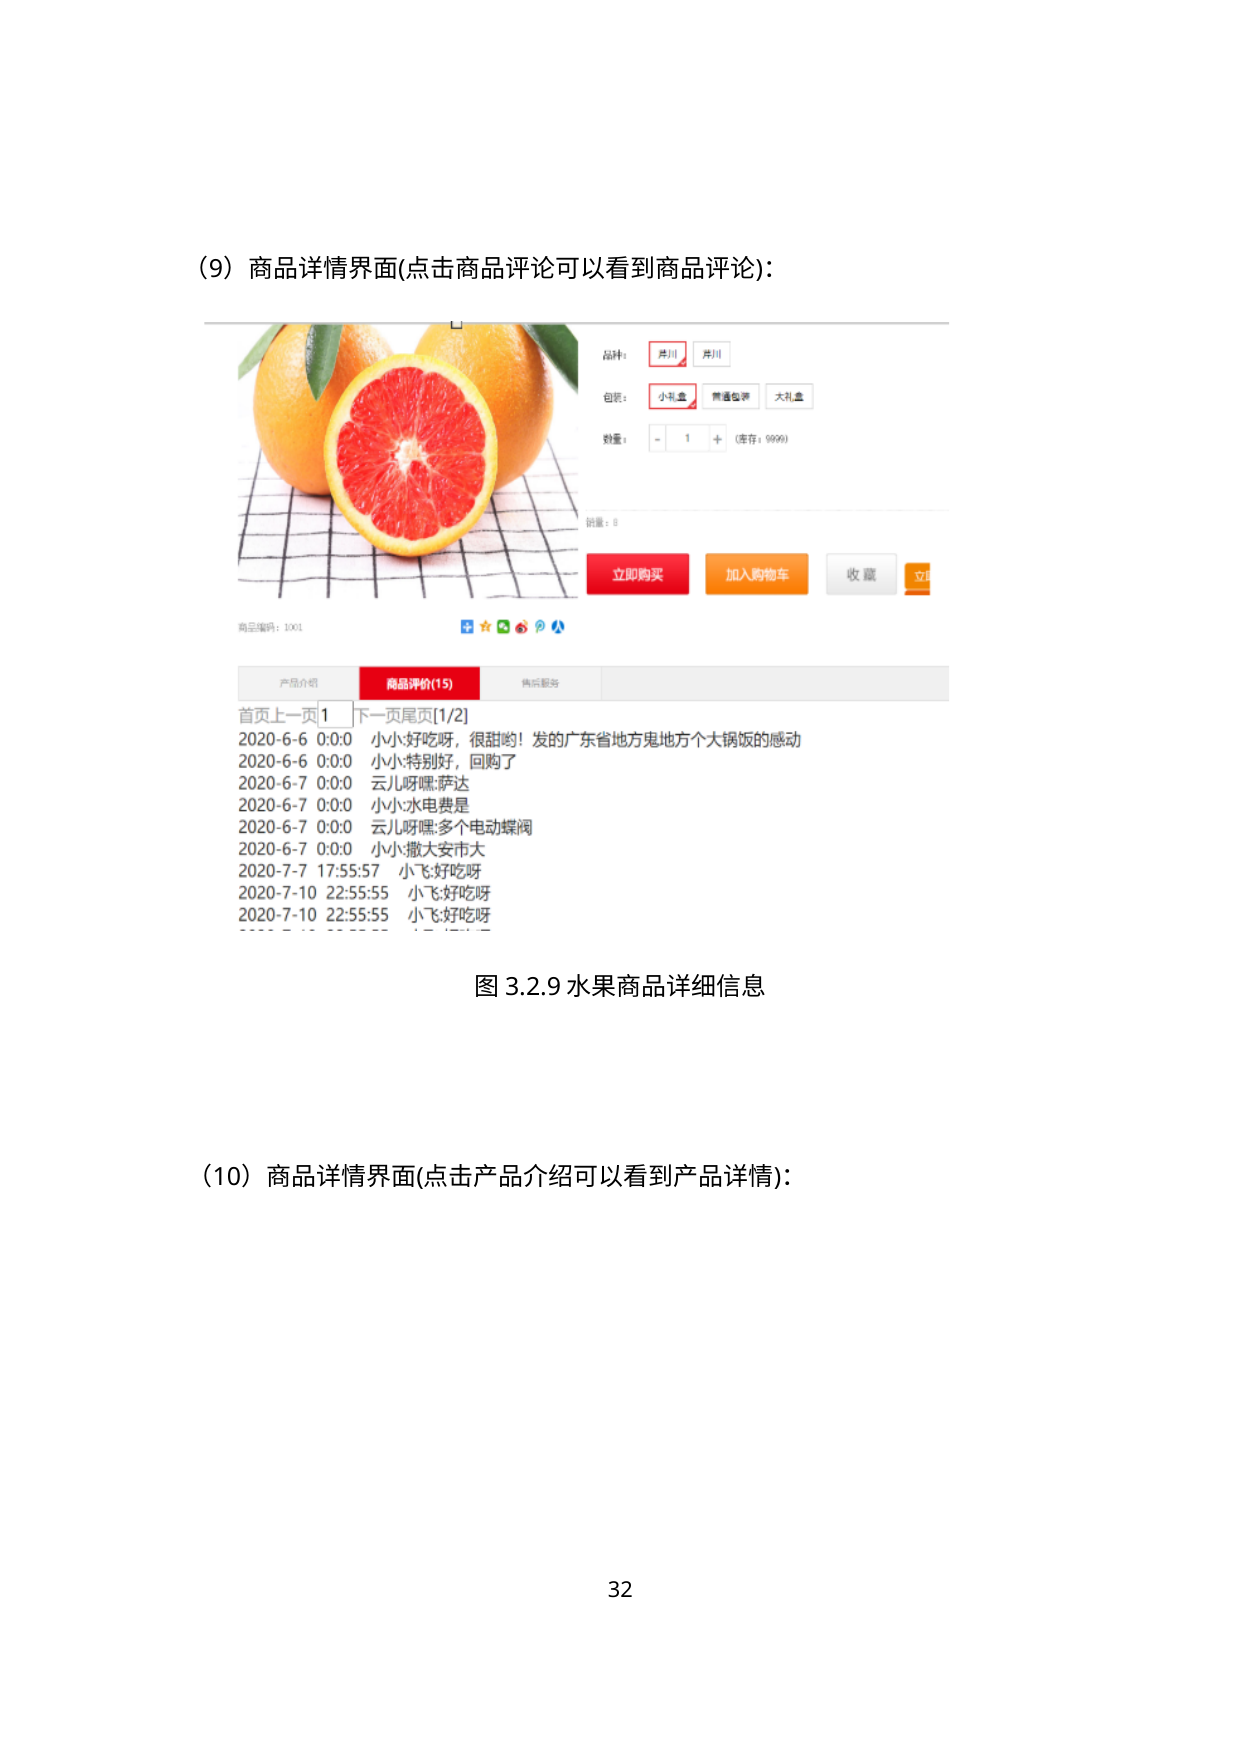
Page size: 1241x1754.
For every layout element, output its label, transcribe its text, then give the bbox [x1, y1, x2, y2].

list （10）商品详情界面(点击产品介绍可以看到产品详情)： [187, 1142, 1053, 1207]
list （9）商品详情界面(点击商品评论可以看到商品评论)： [177, 234, 1053, 299]
text 图 3.2.9水果商品详细信息 [187, 952, 1053, 1017]
picture [204, 321, 950, 931]
